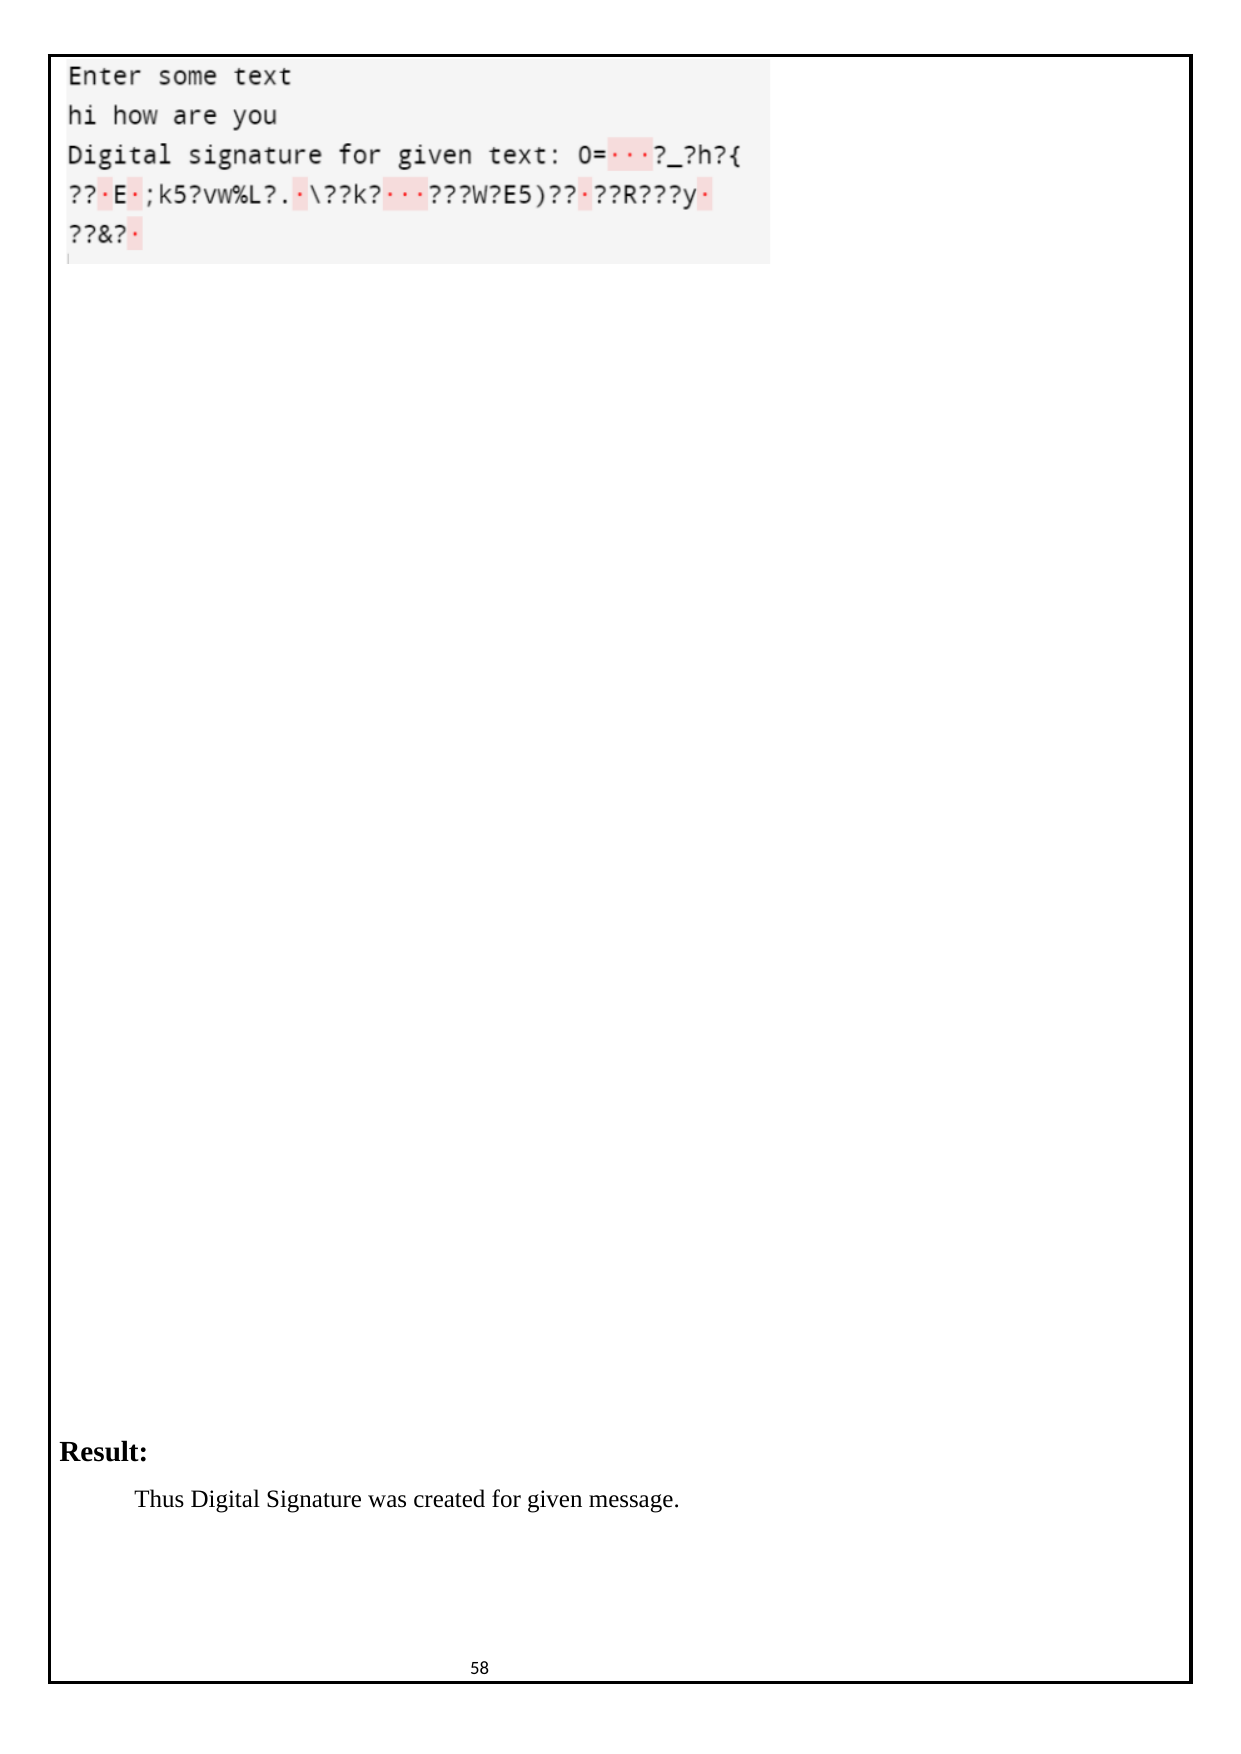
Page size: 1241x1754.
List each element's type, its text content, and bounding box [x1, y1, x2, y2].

text Result: [59, 1434, 1181, 1467]
text Thus Digital Signature was created for given message. [59, 1484, 1181, 1513]
picture [59, 59, 771, 264]
